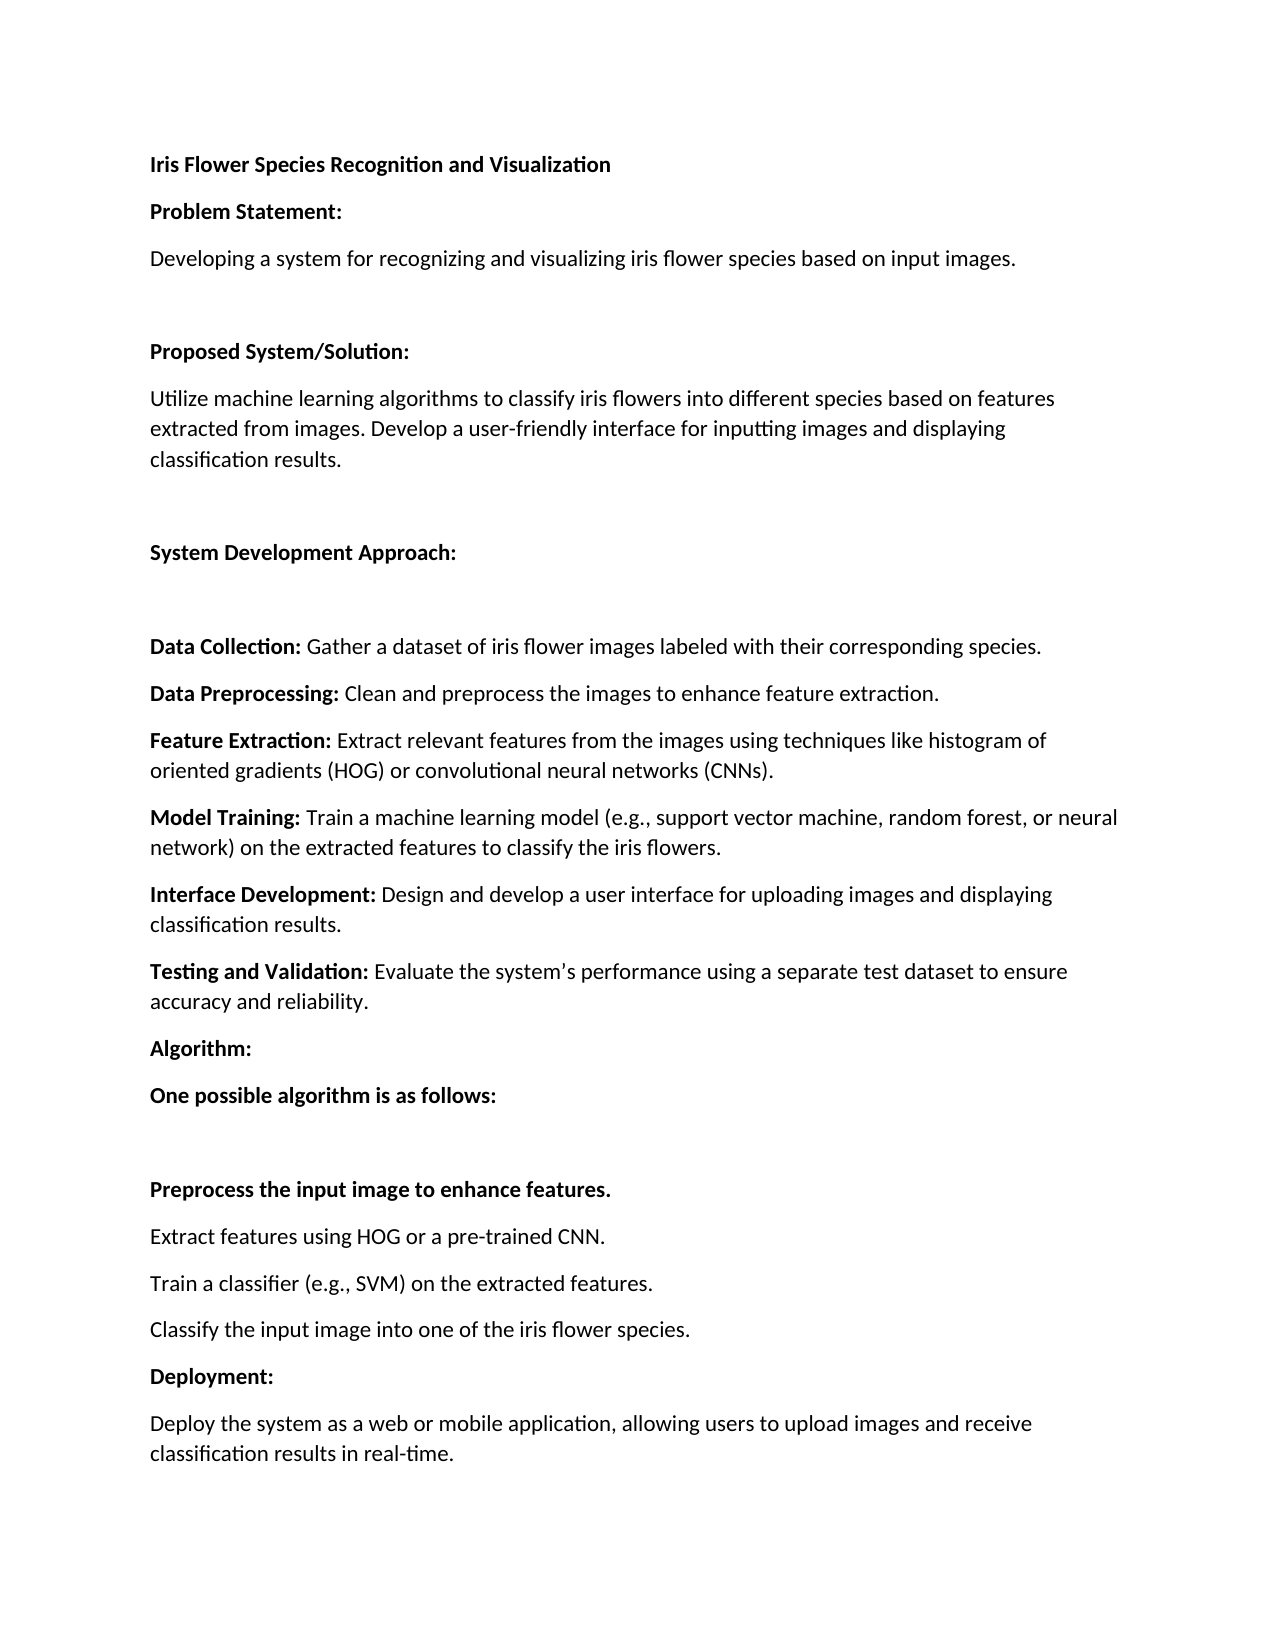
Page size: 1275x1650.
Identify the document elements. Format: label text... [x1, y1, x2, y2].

text Feature Extraction: Extract relevant features from the images using techniques like histogram of oriented gradients (HOG) or convolutional neural networks (CNNs). [150, 726, 1125, 784]
text Deployment: [150, 1362, 1125, 1391]
text Data Collection: Gather a dataset of iris flower images labeled with their corresponding species. [150, 632, 1125, 660]
text Train a classifier (e.g., SVM) on the extracted features. [150, 1269, 1125, 1297]
text Algorithm: [150, 1034, 1125, 1062]
text Extract features using HOG or a pre-trained CNN. [150, 1222, 1125, 1250]
text Iris Flower Species Recognition and Visualization [150, 150, 1125, 178]
text Utilize machine learning algorithms to classify iris flowers into different species based on features extracted from images. Develop a user-friendly interface for inputting images and displaying classification results. [150, 384, 1125, 473]
text Testing and Validation: Evaluate the system’s performance using a separate test dataset to ensure accuracy and reliability. [150, 957, 1125, 1016]
text Classify the input image into one of the iris flower species. [150, 1316, 1125, 1344]
text System Development Approach: [150, 538, 1125, 567]
text Preprocess the input image to enhance features. [150, 1175, 1125, 1203]
text Deploy the system as a web or mobile application, allowing users to upload images and receive classification results in real-time. [150, 1409, 1125, 1468]
text Data Preprocessing: Clean and preprocess the images to enhance feature extraction. [150, 679, 1125, 707]
text Problem Statement: [150, 197, 1125, 225]
text One possible algorithm is as follows: [150, 1081, 1125, 1109]
text Proposed System/Solution: [150, 337, 1125, 366]
text Interface Development: Design and develop a user interface for uploading images and displaying classification results. [150, 880, 1125, 938]
text Model Training: Train a machine learning model (e.g., support vector machine, random forest, or neural network) on the extracted features to classify the iris flowers. [150, 803, 1125, 861]
text Developing a system for recognizing and visualizing iris flower species based on input images. [150, 244, 1125, 272]
